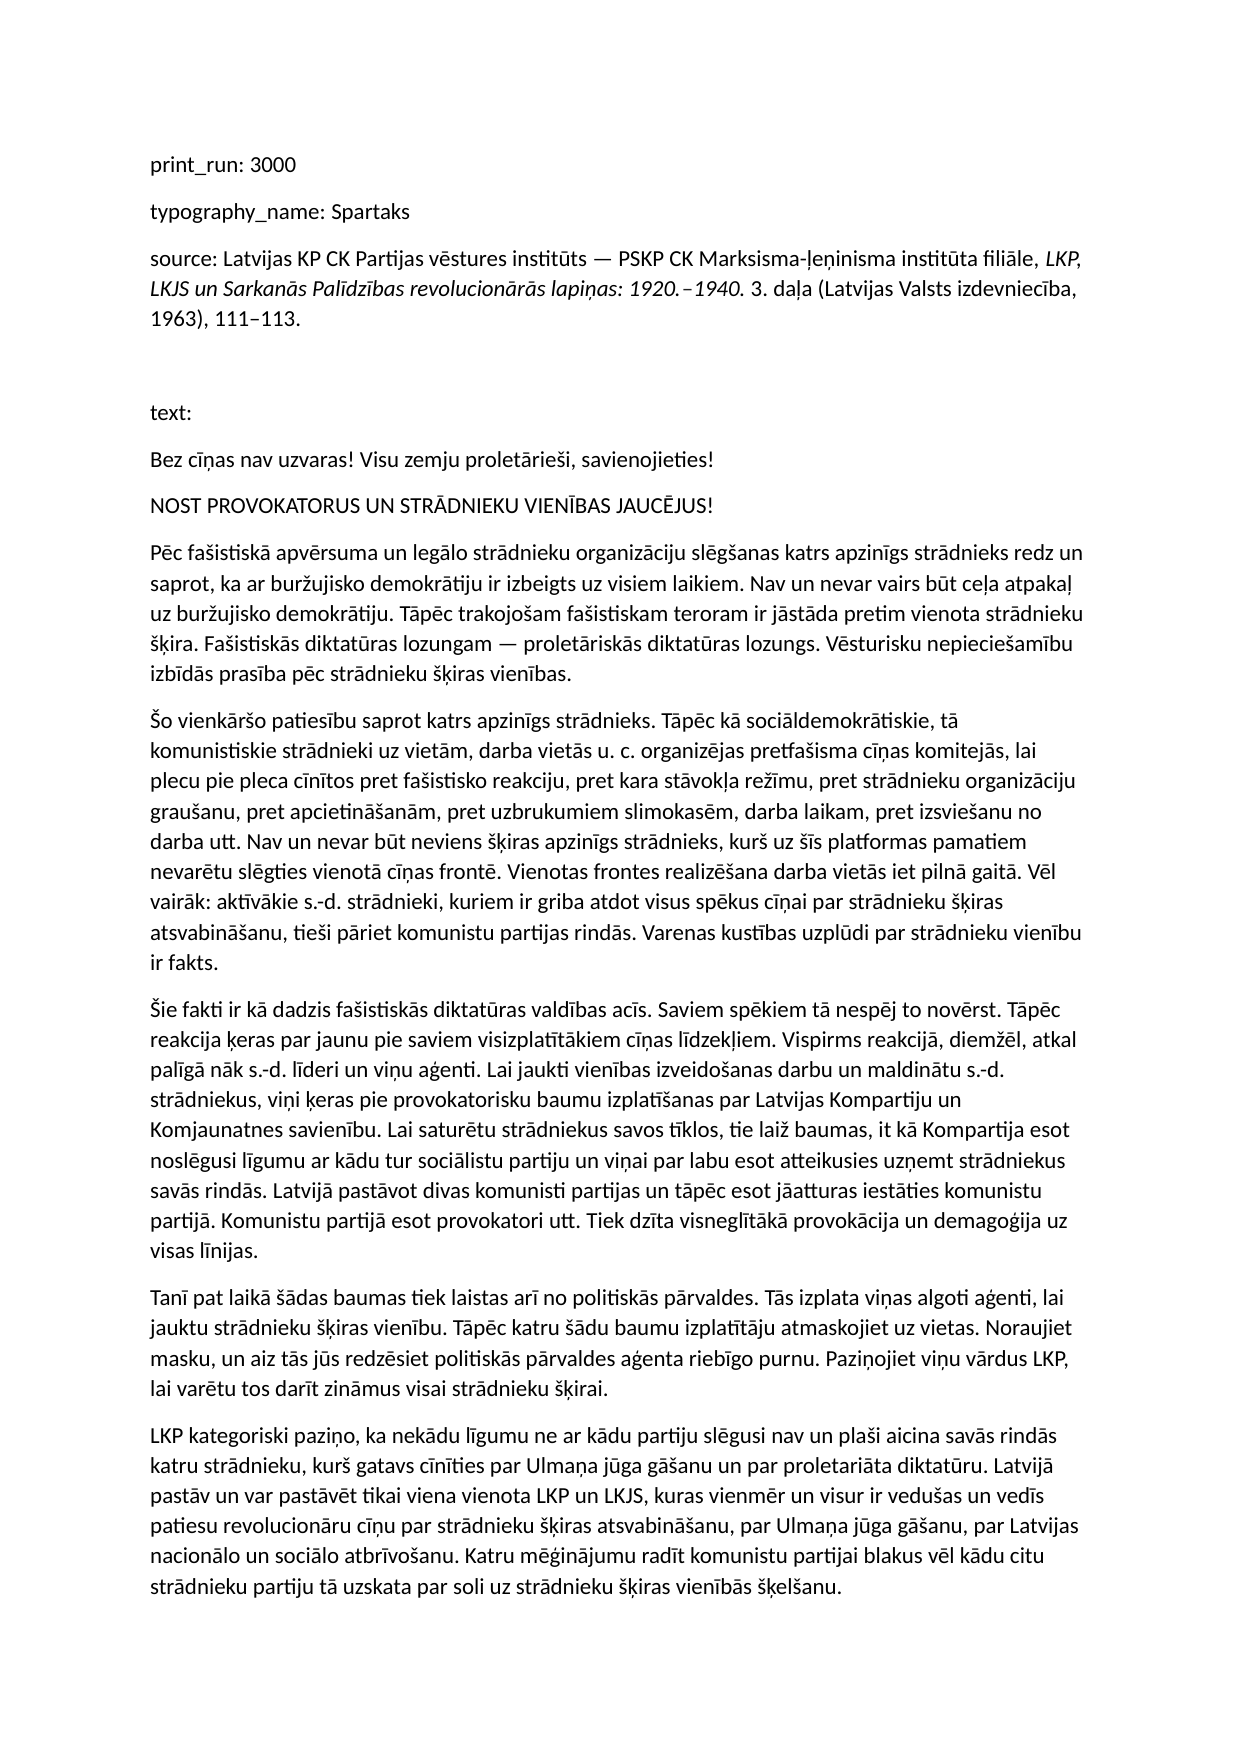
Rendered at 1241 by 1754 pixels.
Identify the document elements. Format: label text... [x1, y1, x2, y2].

text Šo vienkāršo patiesību saprot katrs apzinīgs strādnieks. Tāpēc kā sociāldemokrātiskie, tā komunistiskie strādnieki uz vietām, darba vietās u. c. organizējas pretfašisma cīņas komitejās, lai plecu pie pleca cīnītos pret fašistisko reakciju, pret kara stāvokļa režīmu, pret strādnieku organizāciju graušanu, pret apcietināšanām, pret uzbrukumiem slimokasēm, darba laikam, pret izsviešanu no darba utt. Nav un nevar būt neviens šķiras apzinīgs strādnieks, kurš uz šīs platformas pamatiem nevarētu slēgties vienotā cīņas frontē. Vienotas frontes realizēšana darba vietās iet pilnā gaitā. Vēl vairāk: aktīvākie s.-d. strādnieki, kuriem ir griba atdot visus spēkus cīņai par strādnieku šķiras atsvabināšanu, tieši pāriet komunistu partijas rindās. Varenas kustības uzplūdi par strādnieku vienību ir fakts. [150, 706, 1090, 976]
text source: Latvijas KP CK Partijas vēstures institūts — PSKP CK Marksisma-ļeņinisma institūta filiāle, LKP, LKJS un Sarkanās Palīdzības revolucionārās lapiņas: 1920.–1940. 3. daļa (Latvijas Valsts izdevniecība, 1963), 111–113. [150, 244, 1090, 332]
text typography_name: Spartaks [150, 197, 1090, 225]
text Bez cīņas nav uzvaras! Visu zemju proletārieši, savienojieties! [150, 445, 1090, 473]
text text: [150, 398, 1090, 426]
text NOST PROVOKATORUS UN STRĀDNIEKU VIENĪBAS JAUCĒJUS! [150, 492, 1090, 520]
text print_run: 3000 [150, 150, 1090, 178]
text Pēc fašistiskā apvērsuma un legālo strādnieku organizāciju slēgšanas katrs apzinīgs strādnieks redz un saprot, ka ar buržujisko demokrātiju ir izbeigts uz visiem laikiem. Nav un nevar vairs būt ceļa atpakaļ uz buržujisko demokrātiju. Tāpēc trakojošam fašistiskam teroram ir jāstāda pretim vienota strādnieku šķira. Fašistiskās diktatūras lozungam — proletāriskās diktatūras lozungs. Vēsturisku nepieciešamību izbīdās prasība pēc strādnieku šķiras vienības. [150, 538, 1090, 687]
